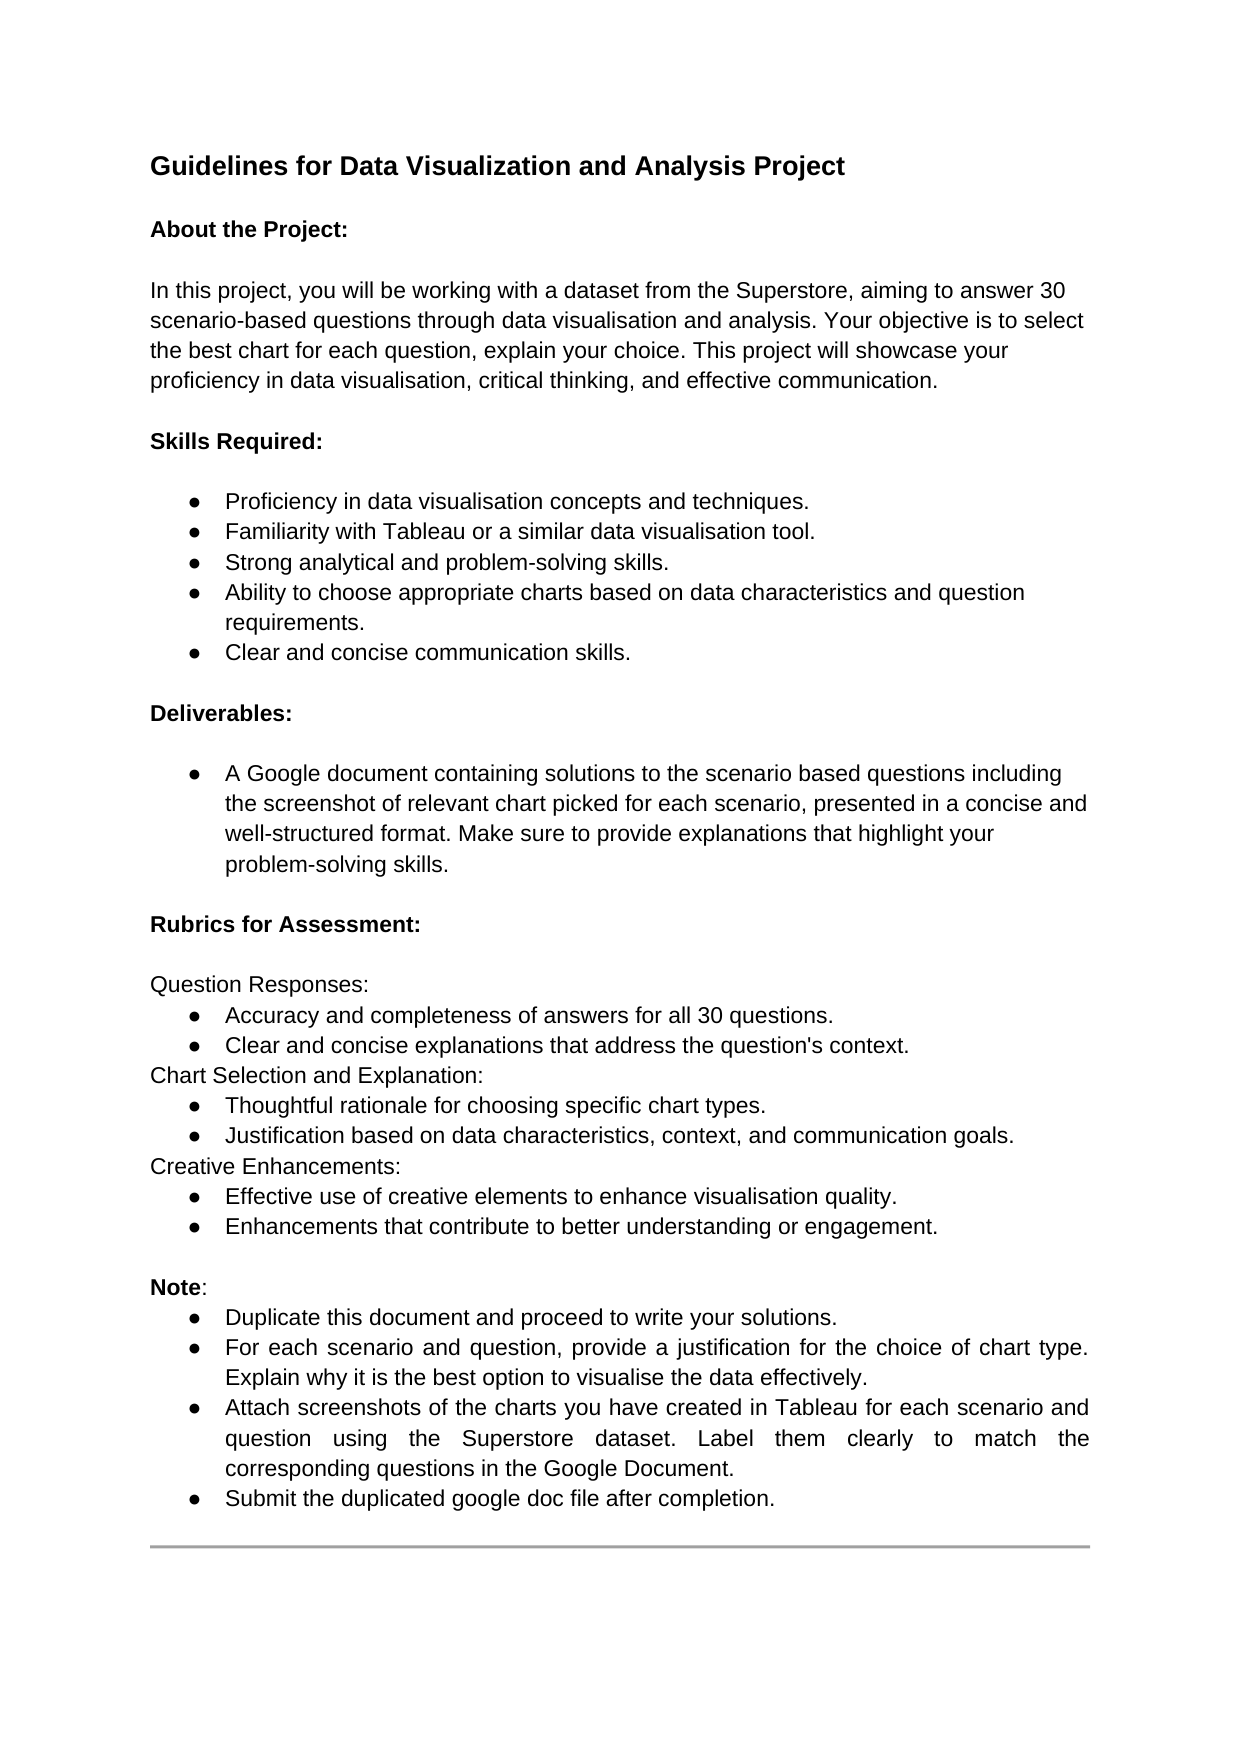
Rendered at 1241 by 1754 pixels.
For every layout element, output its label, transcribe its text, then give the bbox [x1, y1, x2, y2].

list Proficiency in data visualisation concepts and techniques. [187, 488, 1090, 514]
text Skills Required: [150, 428, 1090, 454]
list Ability to choose appropriate charts based on data characteristics and question requirements. [187, 579, 1090, 635]
text Question Responses: [150, 971, 1090, 998]
text About the Project: [150, 216, 1090, 242]
text Rubrics for Assessment: [150, 911, 1090, 937]
list Thoughtful rationale for choosing specific chart types. [187, 1092, 1090, 1118]
list Clear and concise communication skills. [187, 639, 1090, 665]
list A Google document containing solutions to the scenario based questions including the screenshot of relevant chart picked for each scenario, presented in a concise and well-structured format. Make sure to provide explanations that highlight your problem-solving skills. [187, 760, 1090, 877]
list Strong analytical and problem-solving skills. [187, 548, 1090, 575]
list For each scenario and question, provide a justification for the choice of chart type. Explain why it is the best option to visualise the data effectively. [187, 1334, 1090, 1390]
list Attach screenshots of the charts you have created in Tableau for each scenario and question using the Superstore dataset. Label them clearly to match the corresponding questions in the Google Document. [187, 1394, 1090, 1481]
list Justification based on data characteristics, context, and communication goals. [187, 1122, 1090, 1149]
list Familiarity with Tableau or a similar data visualisation tool. [187, 518, 1090, 544]
text Chart Selection and Explanation: [150, 1062, 1090, 1088]
list Enhancements that contribute to better understanding or engagement. [187, 1213, 1090, 1239]
list Clear and concise explanations that address the question's context. [187, 1032, 1090, 1058]
text Creative Enhancements: [150, 1153, 1090, 1179]
text Guidelines for Data Visualization and Analysis Project [150, 150, 1090, 181]
text Deliverables: [150, 699, 1090, 726]
list Effective use of creative elements to enhance visualisation quality. [187, 1183, 1090, 1209]
list Accuracy and completeness of answers for all 30 questions. [187, 1002, 1090, 1028]
text In this project, you will be working with a dataset from the Superstore, aiming to answer 30 scenario-based questions through data visualisation and analysis. Your objective is to select the best chart for each question, explain your choice. This project will showcase your proficiency in data visualisation, critical thinking, and effective communication. [150, 277, 1090, 393]
list Duplicate this document and proceed to write your solutions. [187, 1304, 1090, 1330]
text Note: [150, 1273, 1090, 1300]
list Submit the duplicated google doc file after completion. [187, 1485, 1090, 1511]
